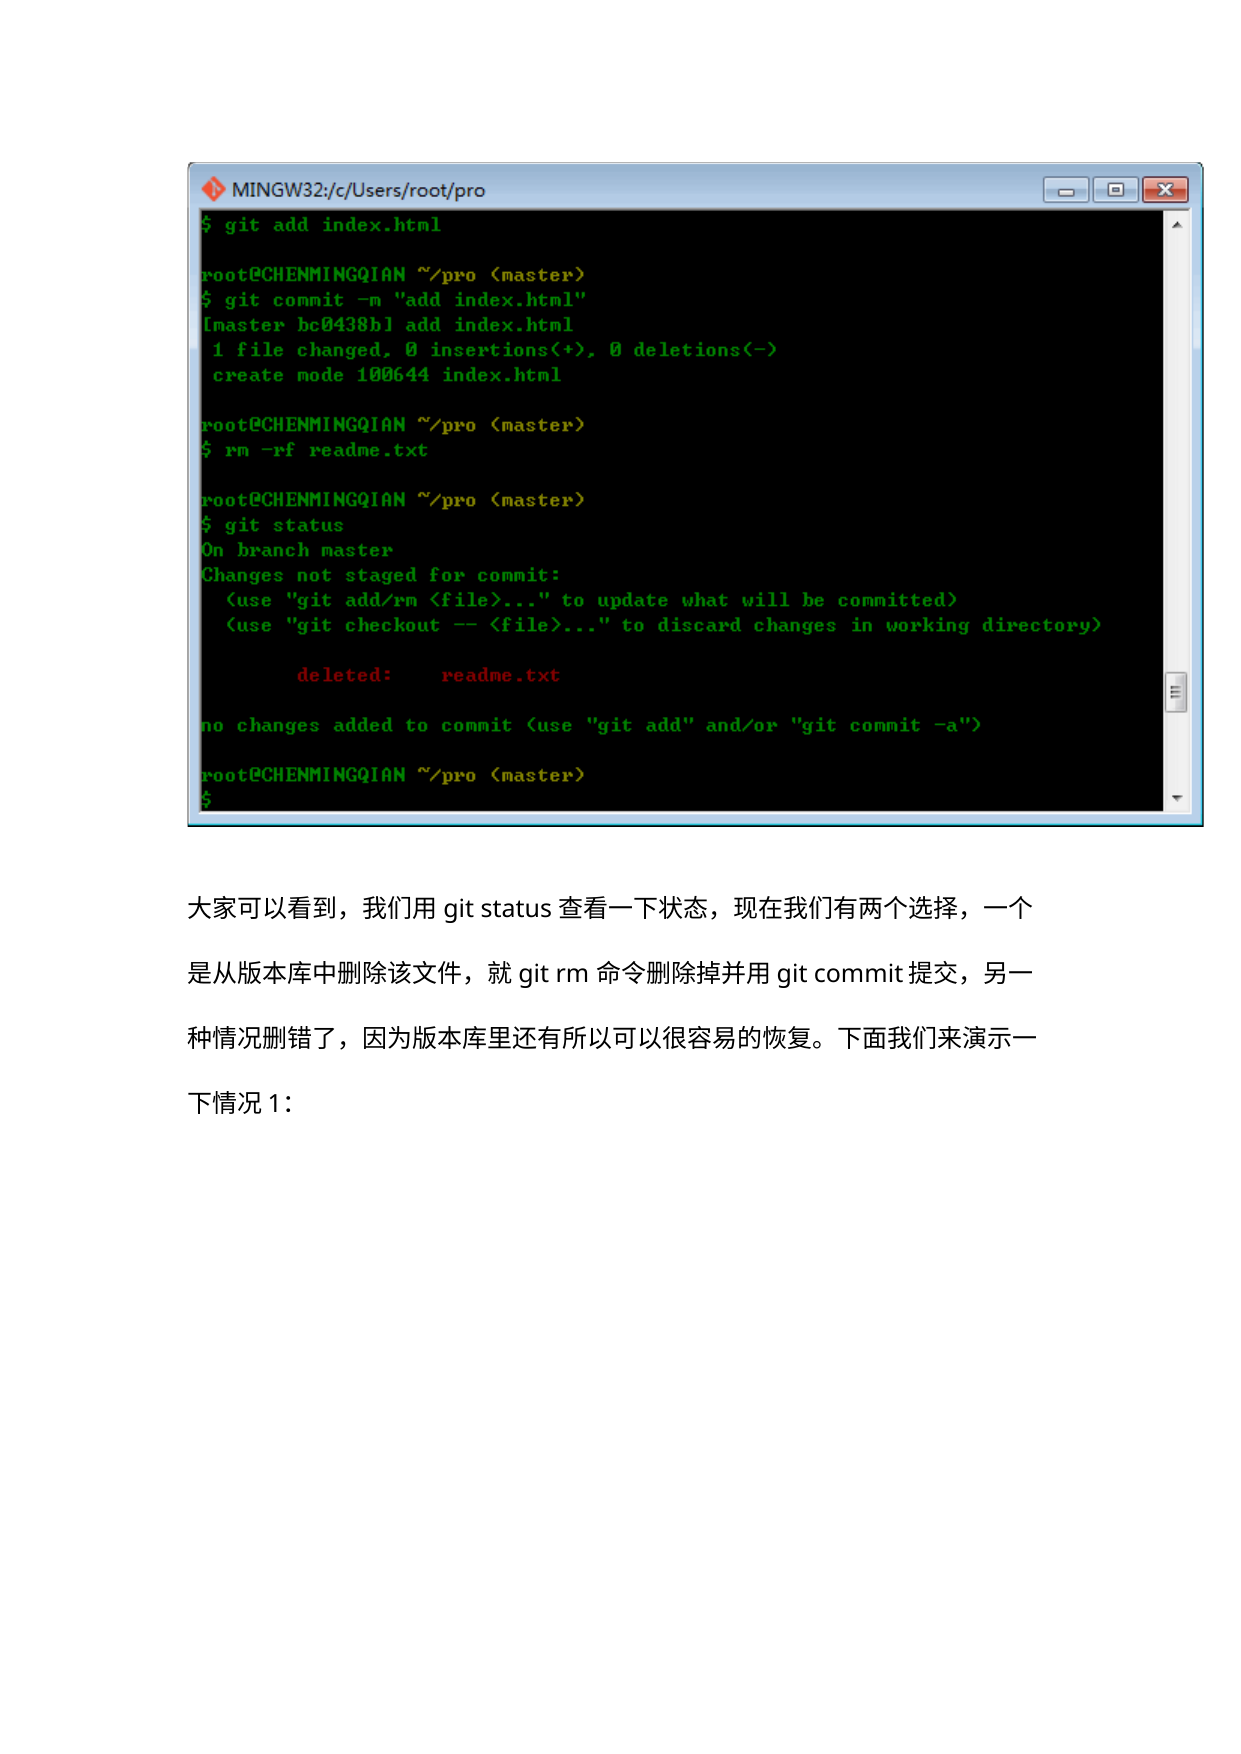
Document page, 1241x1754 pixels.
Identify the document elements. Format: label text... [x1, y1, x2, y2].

text 大家可以看到，我们用 git status 查看一下状态，现在我们有两个选择，一个是从版本库中删除该文件，就 git rm 命令删除掉并用 git commit提交，另一种情况删错了，因为版本库里还有所以可以很容易的恢复。下面我们来演示一下情况1： [187, 874, 1053, 1134]
picture [187, 162, 1204, 827]
